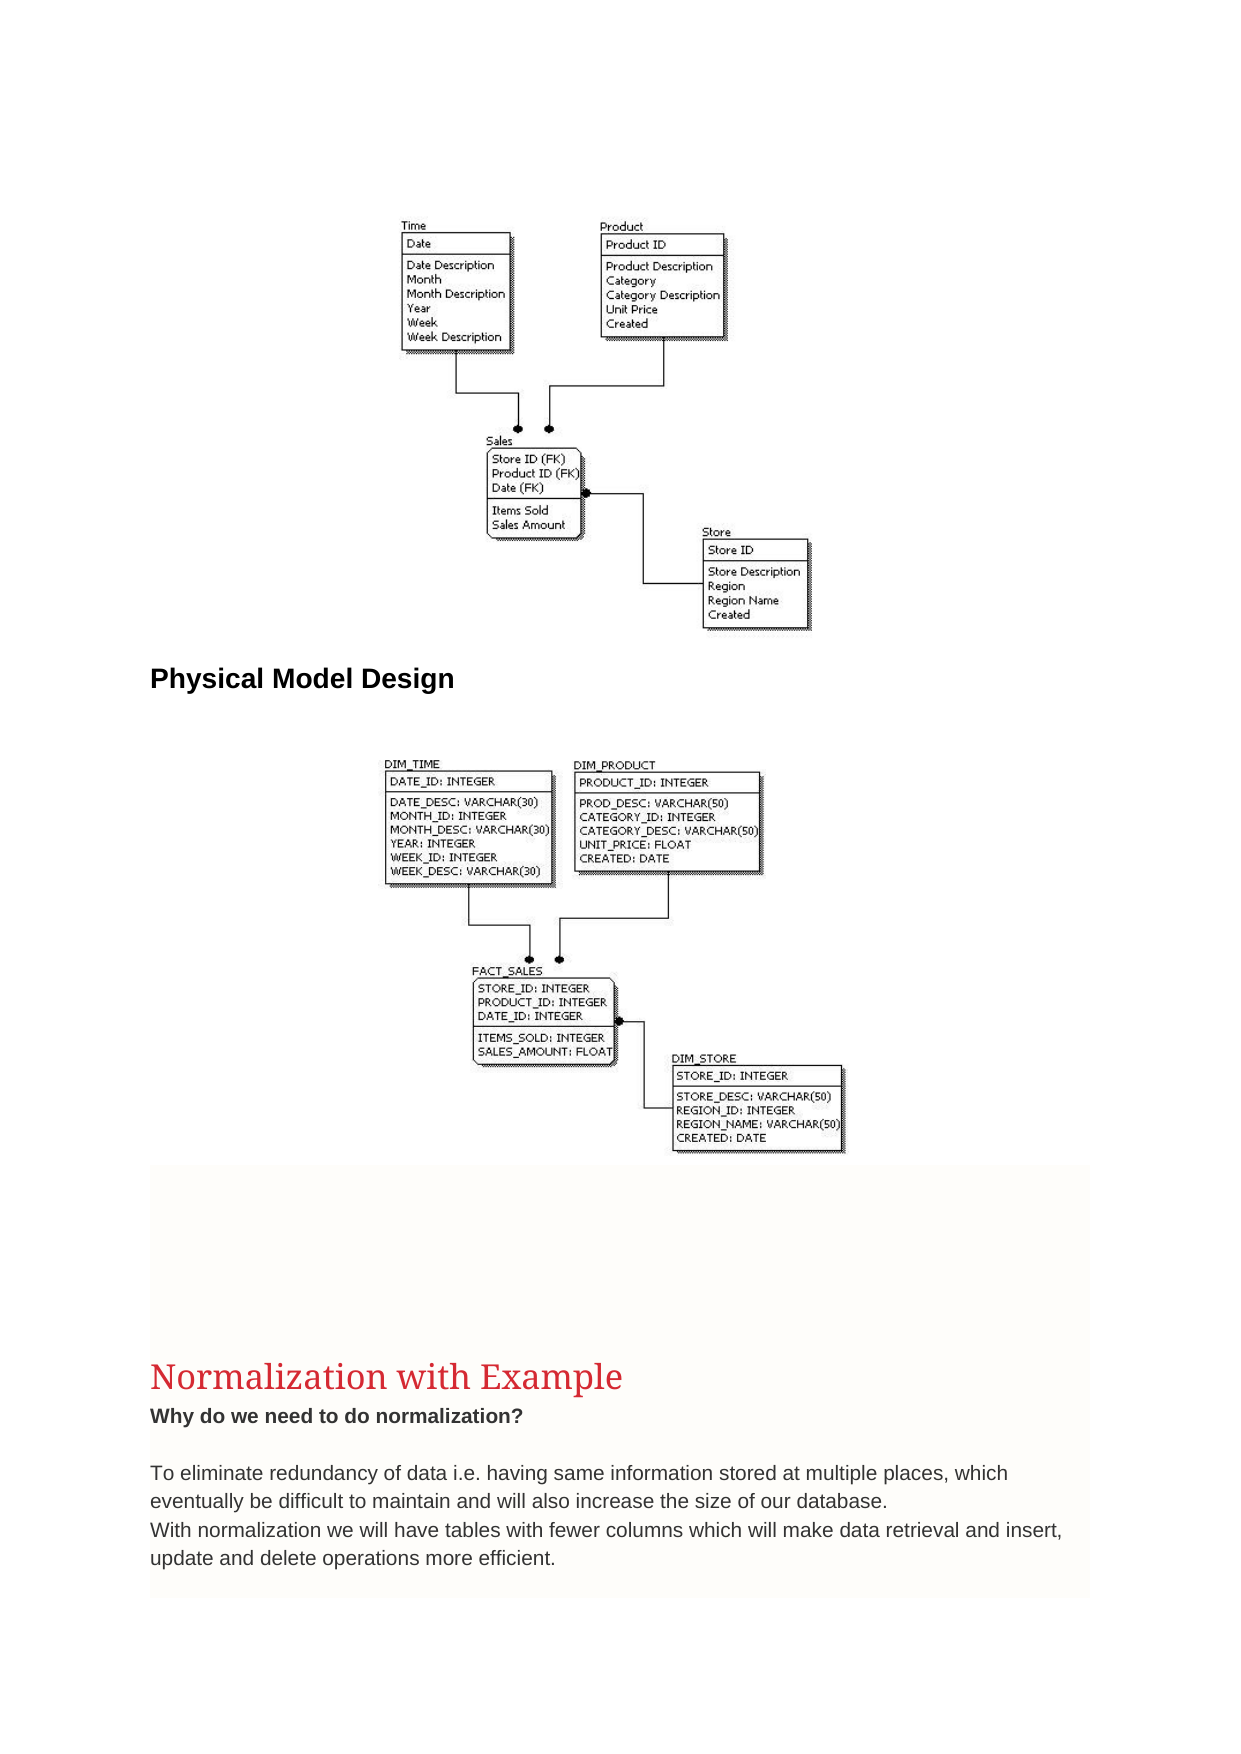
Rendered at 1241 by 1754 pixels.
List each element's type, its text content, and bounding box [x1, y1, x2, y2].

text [150, 1399, 1090, 1598]
text Normalization with Example [150, 1352, 1090, 1399]
text Physical Model Design [150, 662, 1090, 694]
picture [380, 207, 860, 662]
picture [369, 752, 871, 1165]
